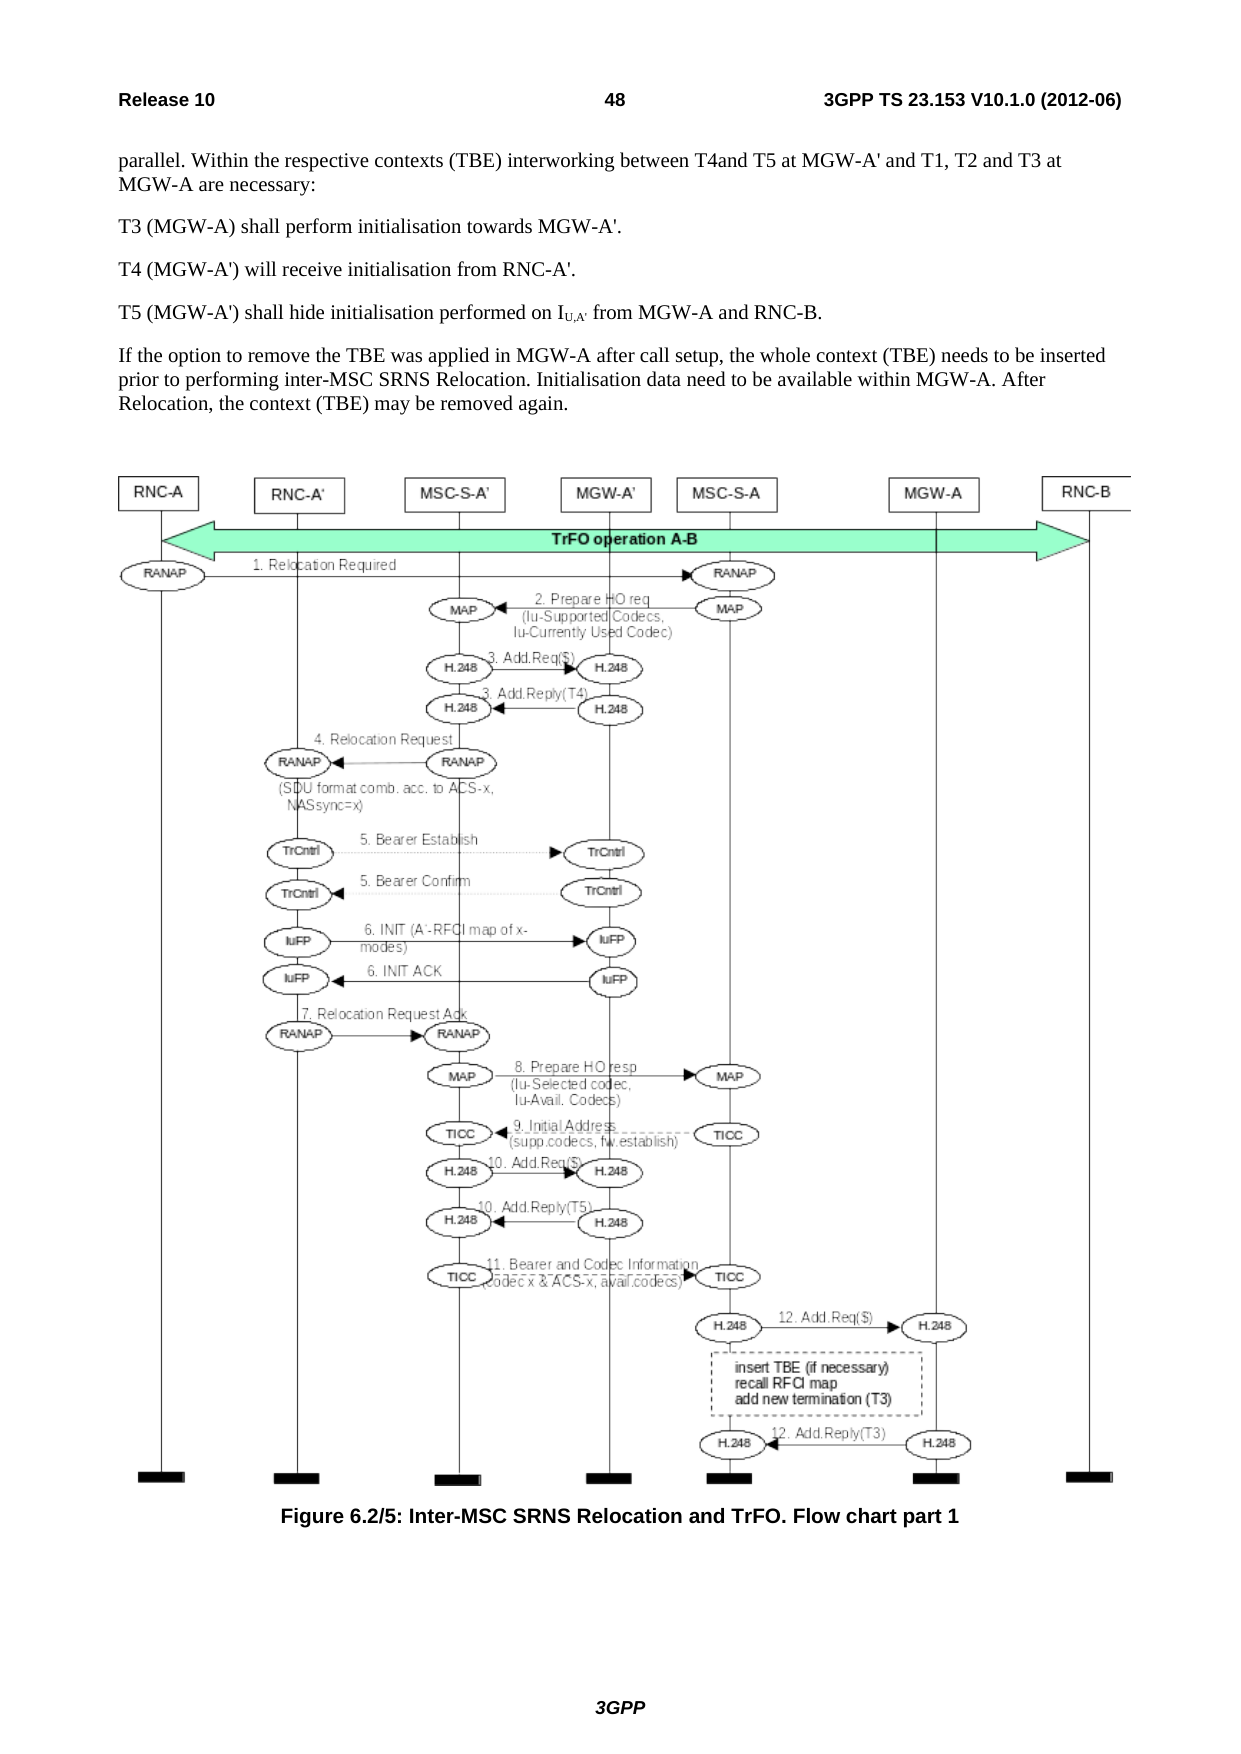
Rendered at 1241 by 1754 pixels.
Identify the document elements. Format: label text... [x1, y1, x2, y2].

text If the option to remove the TBE was applied in MGW-A after call setup, the whole context (TBE) needs to be inserted prior to performing inter-MSC SRNS Relocation. Initialisation data need to be available within MGW-A. After Relocation, the context (TBE) may be removed again. [118, 343, 1122, 415]
text T3 (MGW-A) shall perform initialisation towards MGW-A'. [118, 214, 1122, 238]
text T5 (MGW-A') shall hide initialisation performed on IU,A' from MGW-A and RNC-B. [118, 300, 1122, 324]
text T4 (MGW-A') will receive initialisation from RNC-A'. [118, 257, 1122, 281]
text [118, 147, 1122, 196]
text Figure 6.2/5: Inter-MSC SRNS Relocation and TrFO. Flow chart part 1 [118, 1504, 1122, 1528]
